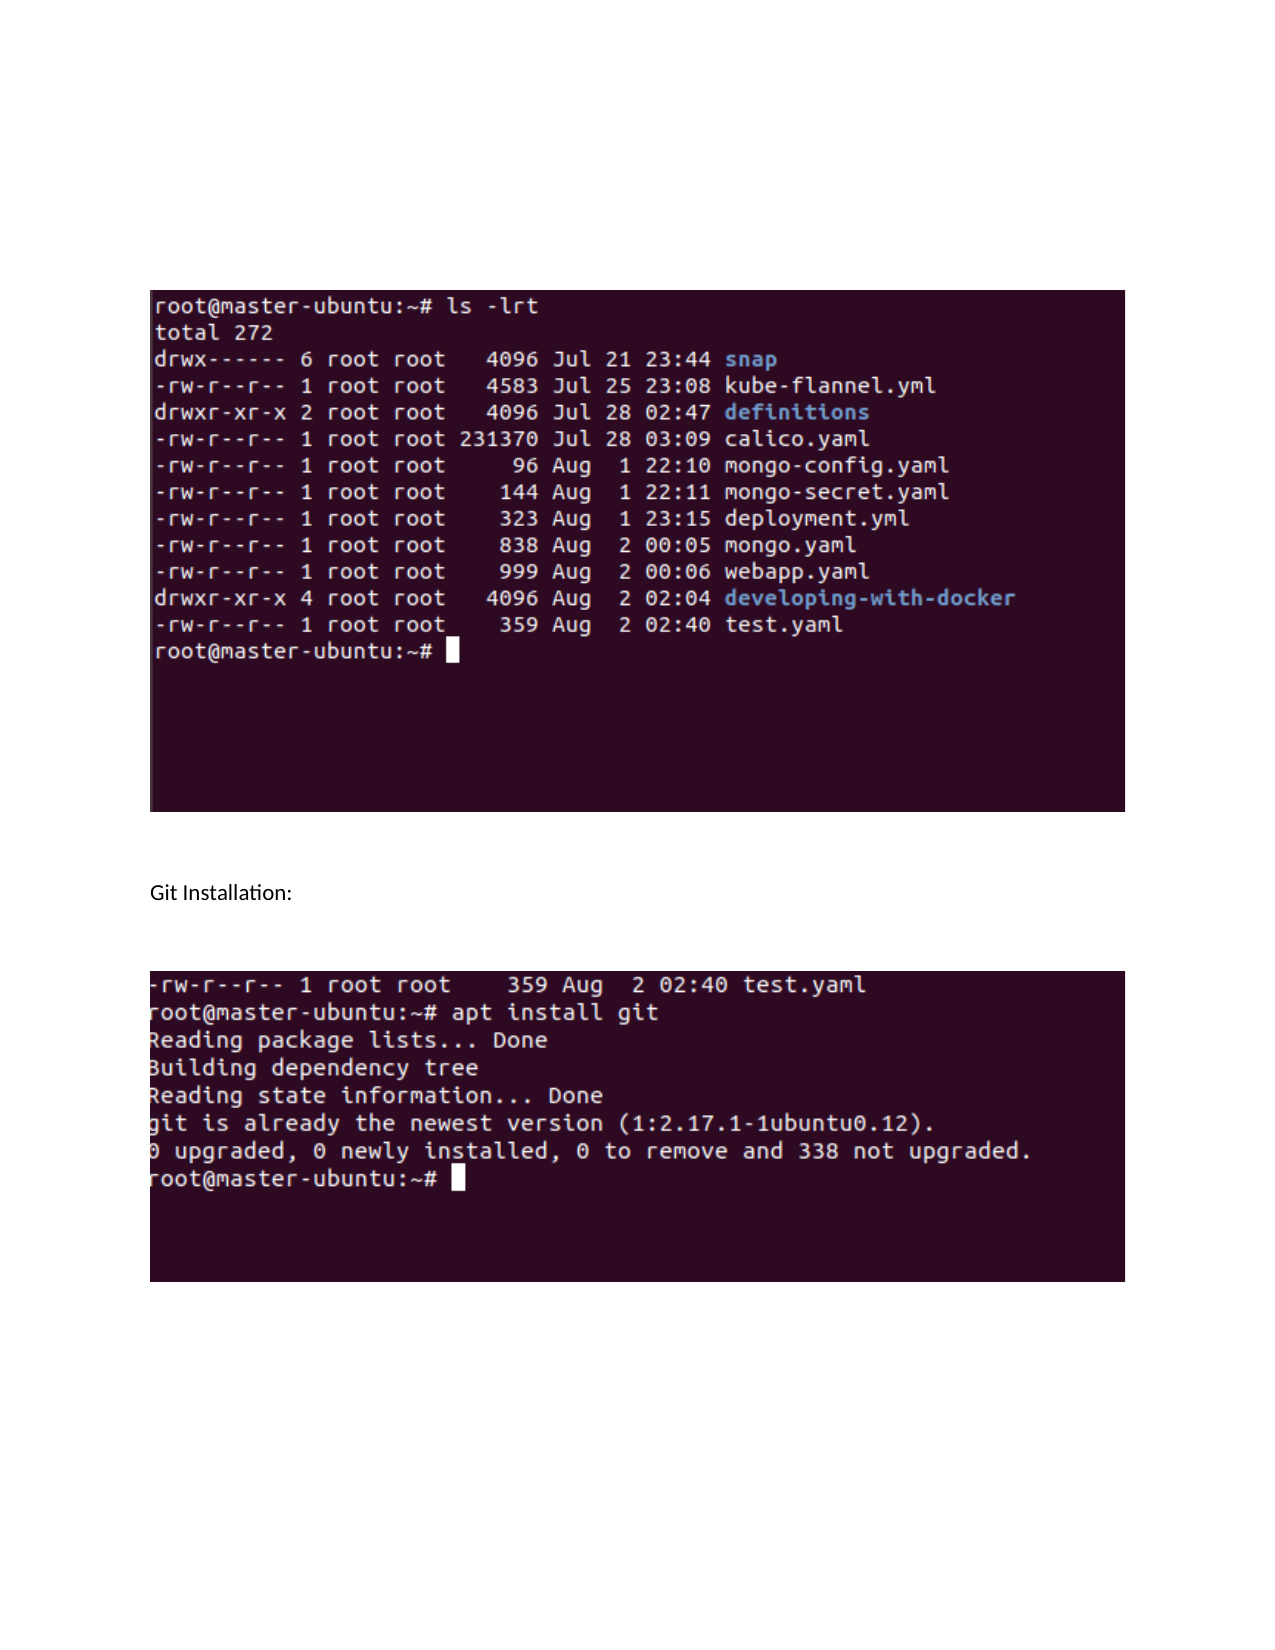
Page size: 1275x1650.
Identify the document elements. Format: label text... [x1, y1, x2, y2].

text Git Installation: [150, 878, 1125, 906]
picture [150, 290, 1125, 812]
picture [150, 971, 1125, 1282]
